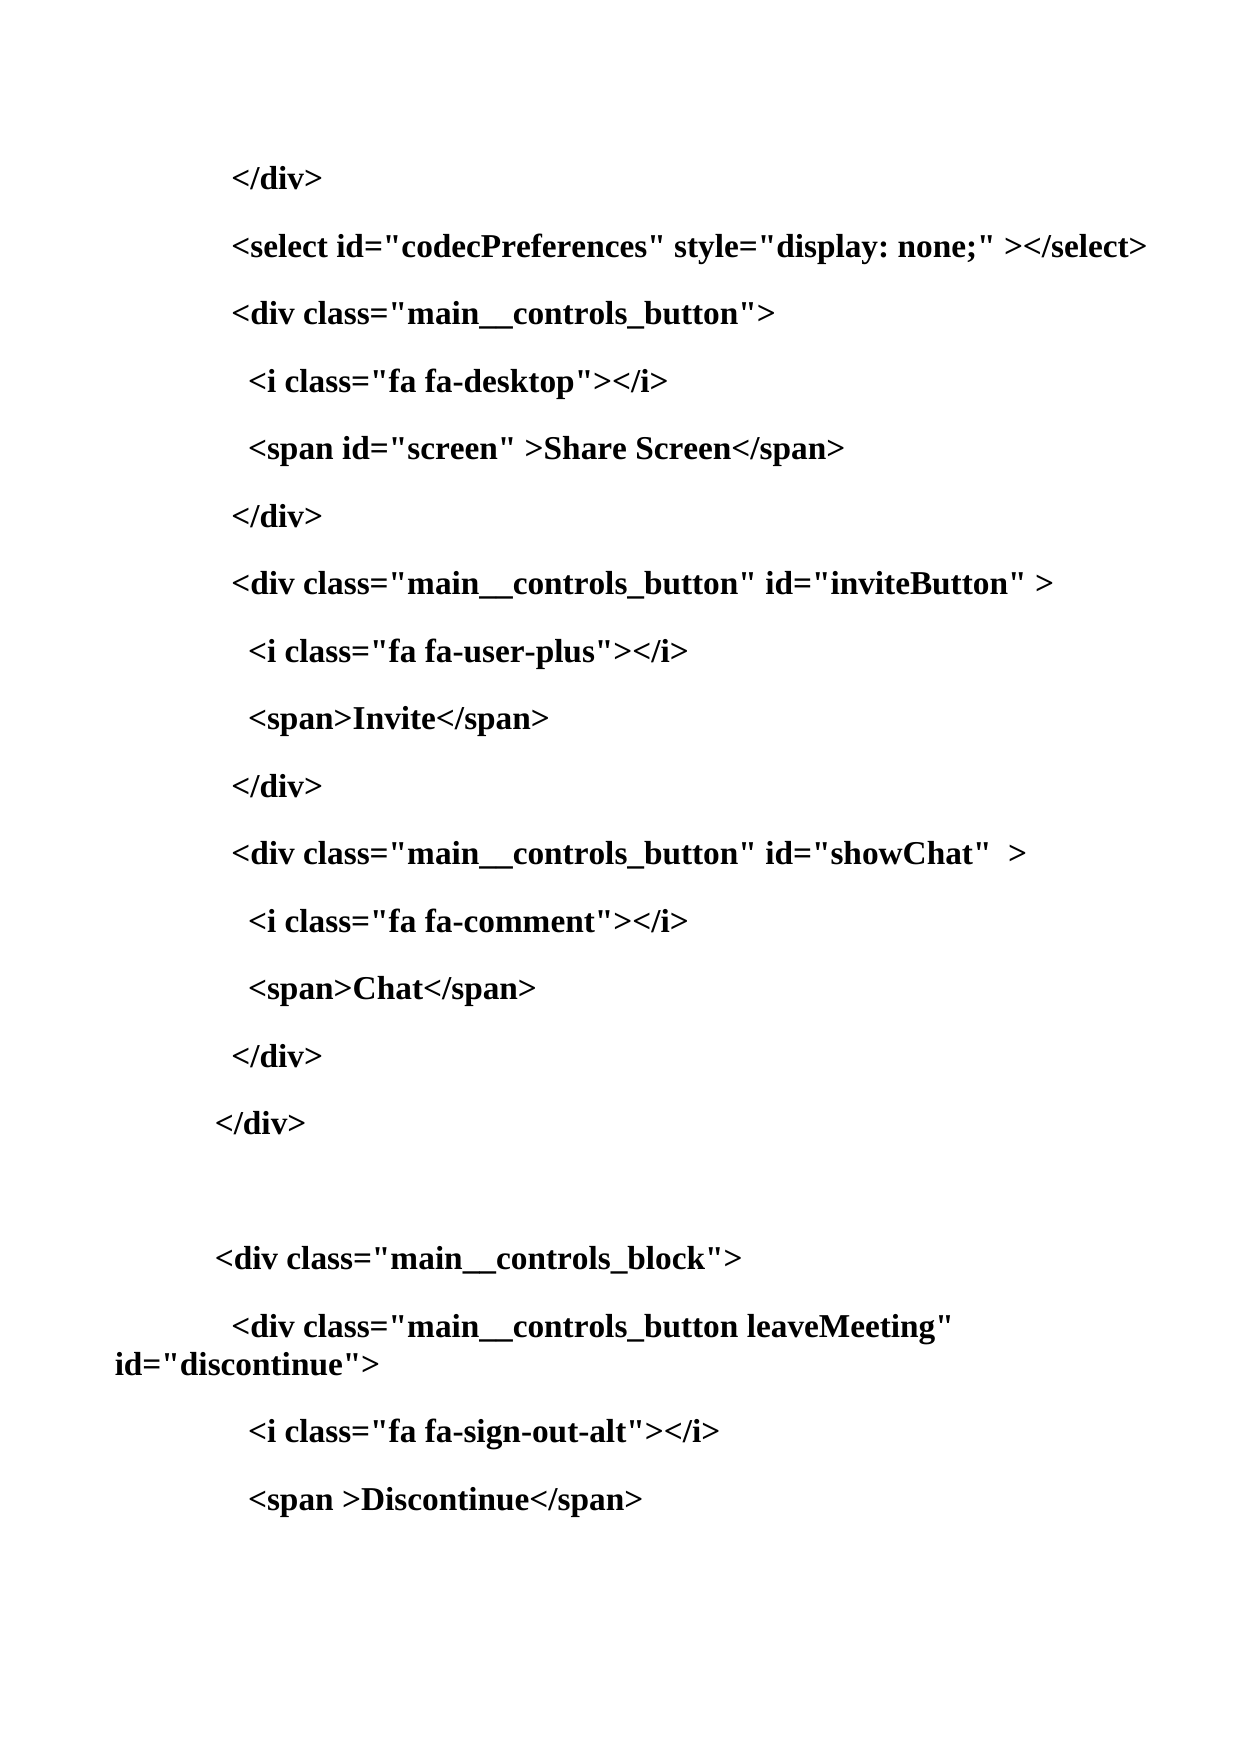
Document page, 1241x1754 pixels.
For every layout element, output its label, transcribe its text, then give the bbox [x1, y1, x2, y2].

text <i class="fa fa-sign-out-alt"></i> [114, 1412, 1213, 1450]
text </div> [114, 1103, 1213, 1142]
text <i class="fa fa-comment"></i> [114, 901, 1213, 939]
text <div class="main__controls_button"> [114, 293, 1213, 332]
text <div class="main__controls_button leaveMeeting" id="discontinue"> [114, 1306, 1213, 1382]
text </div> [114, 496, 1213, 534]
text </div> [114, 158, 1213, 197]
text <i class="fa fa-desktop"></i> [114, 361, 1213, 399]
text <span>Invite</span> [114, 698, 1213, 737]
text </div> [114, 1036, 1213, 1074]
text <div class="main__controls_block"> [114, 1238, 1213, 1277]
text <span>Chat</span> [114, 968, 1213, 1007]
text <div class="main__controls_button" id="inviteButton" > [114, 563, 1213, 602]
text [114, 226, 1213, 264]
text <span id="screen" >Share Screen</span> [114, 428, 1213, 467]
text <div class="main__controls_button" id="showChat" > [114, 833, 1213, 872]
text <i class="fa fa-user-plus"></i> [114, 631, 1213, 669]
text </div> [114, 766, 1213, 804]
text <span >Discontinue</span> [114, 1479, 1213, 1517]
